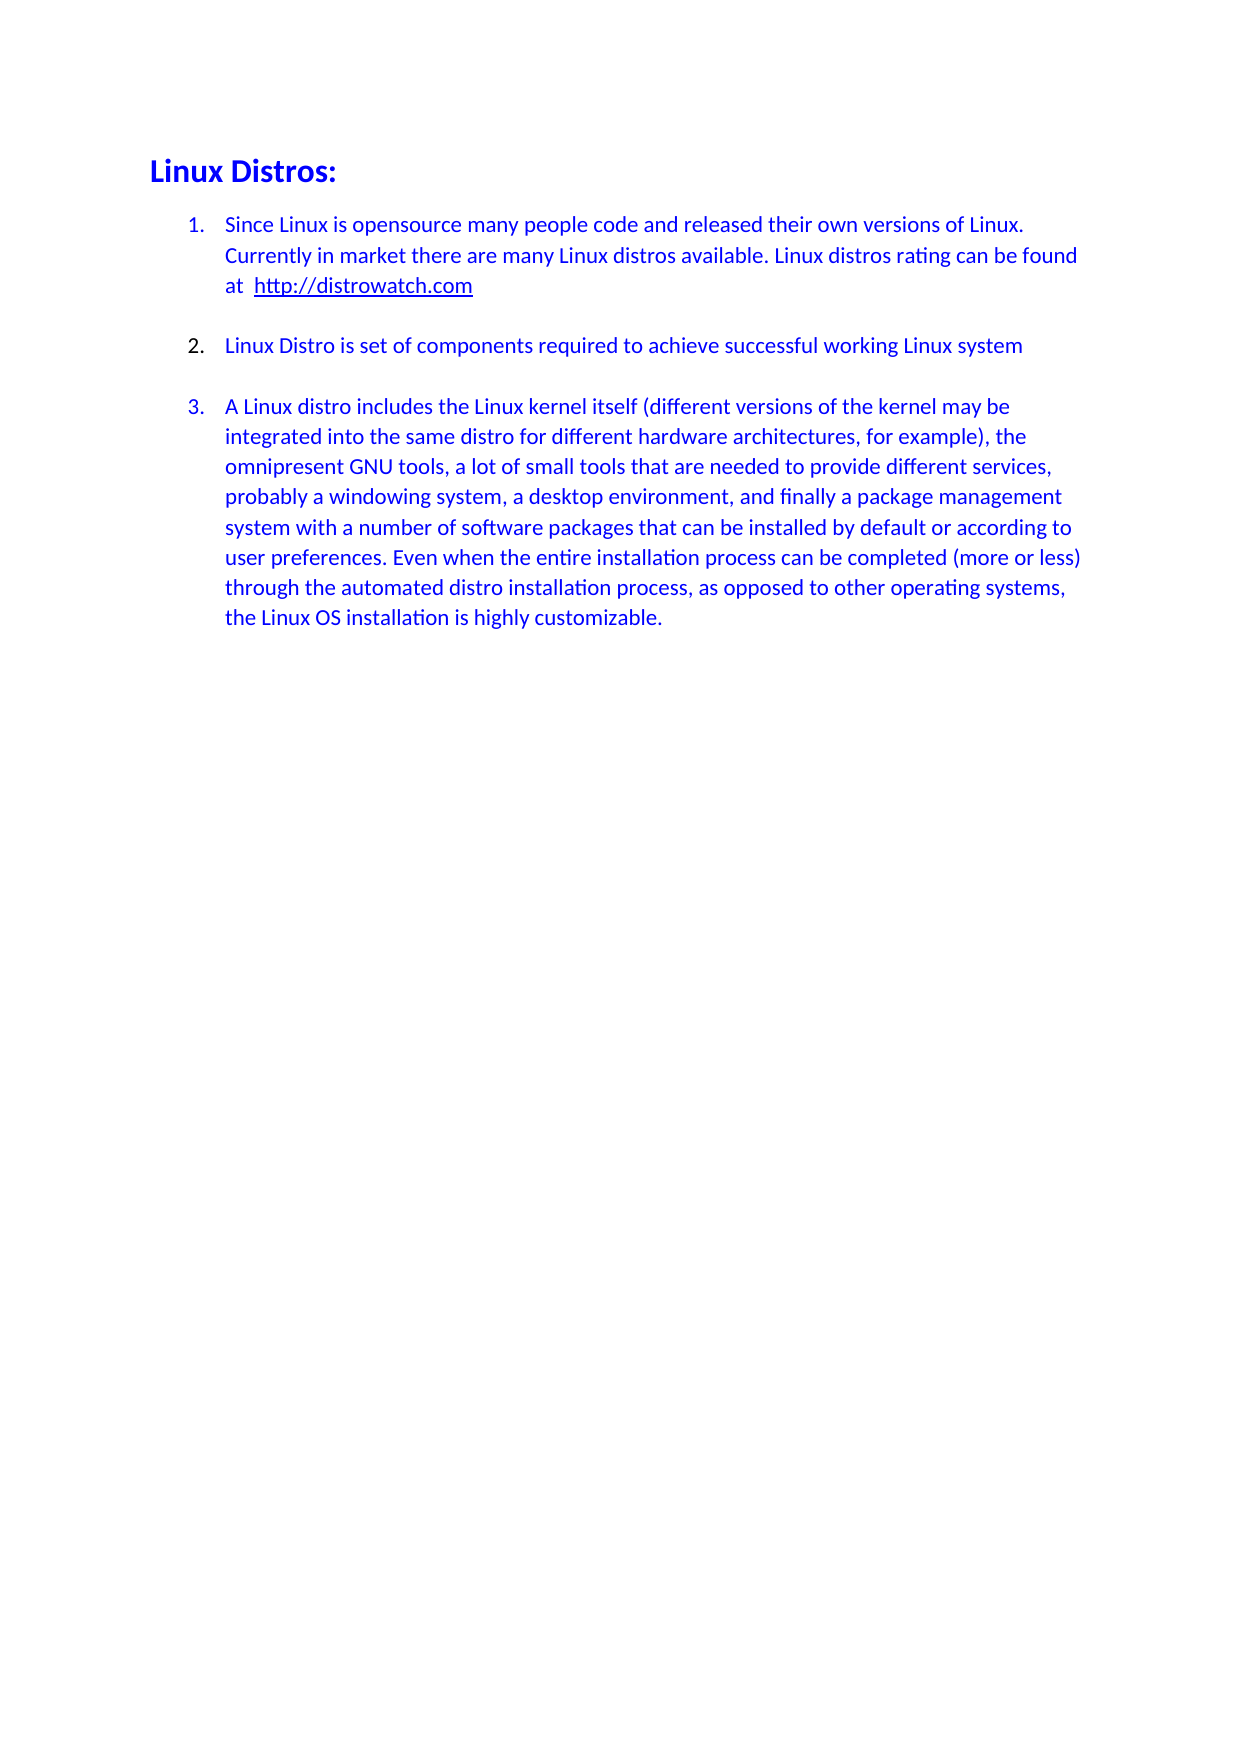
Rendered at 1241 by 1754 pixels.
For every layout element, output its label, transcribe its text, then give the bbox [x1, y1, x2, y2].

list A Linux distro includes the Linux kernel itself (different versions of the kernel may be integrated into the same distro for different hardware architectures, for example), the omnipresent GNU tools, a lot of small tools that are needed to provide different services, probably a windowing system, a desktop environment, and finally a package management system with a number of software packages that can be installed by default or according to user preferences. Even when the entire installation process can be completed (more or less) through the automated distro installation process, as opposed to other operating systems, the Linux OS installation is highly customizable. [187, 392, 1090, 631]
list Since Linux is opensource many people code and released their own versions of Linux. Currently in market there are many Linux distros available. Linux distros rating can be found at http://distrowatch.com [187, 211, 1090, 299]
list Linux Distro is set of components required to achieve successful working Linux system [187, 331, 1090, 359]
text Linux Distros: [150, 150, 1090, 191]
